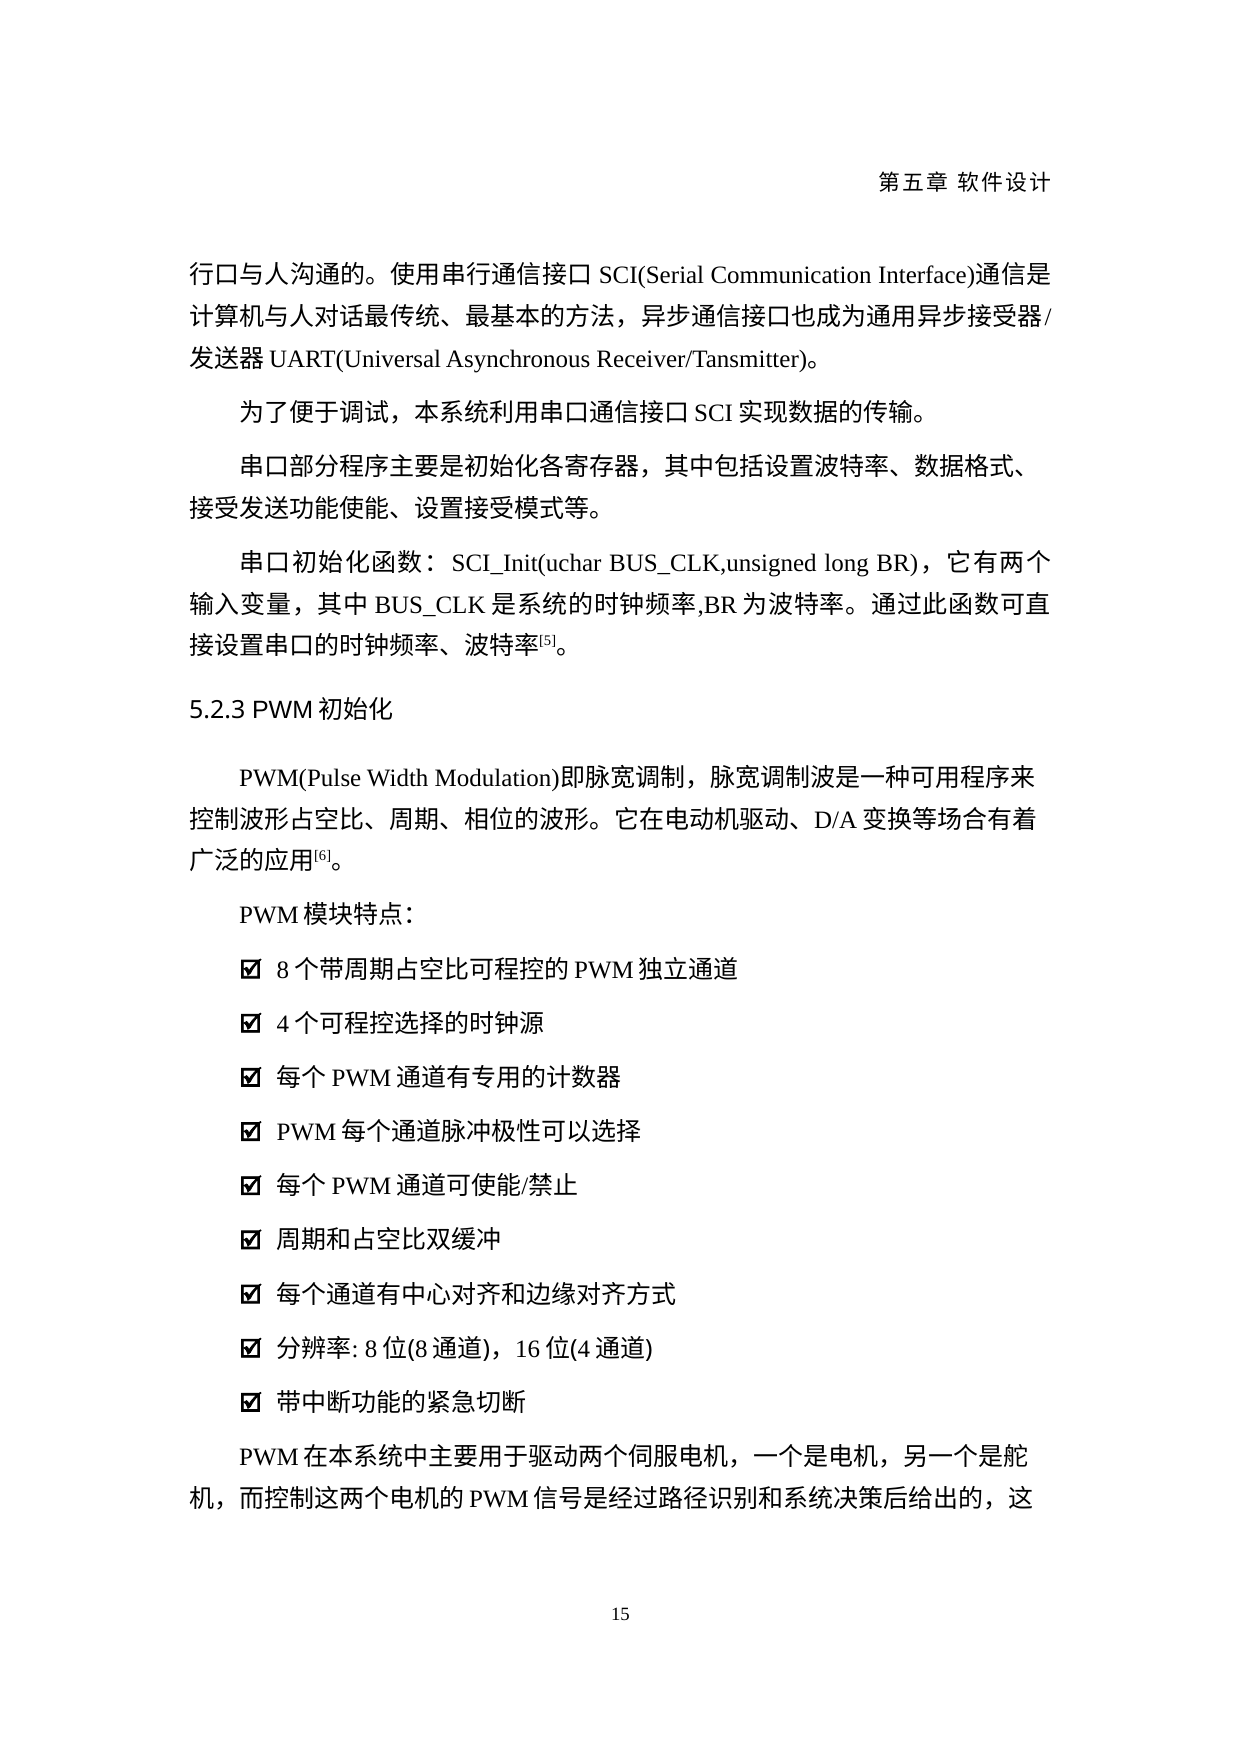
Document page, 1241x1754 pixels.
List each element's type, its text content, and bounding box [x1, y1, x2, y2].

text 串口部分程序主要是初始化各寄存器，其中包括设置波特率、数据格式、接受发送功能使能、设置接受模式等。 [189, 442, 1051, 526]
text PWM(Pulse Width Modulation)即脉宽调制，脉宽调制波是一种可用程序来控制波形占空比、周期、相位的波形。它在电动机驱动、D/A变换等场合有着广泛的应用[6]。 [189, 753, 1051, 878]
text 带中断功能的紧急切断 [189, 1378, 1051, 1420]
text 每个PWM通道可使能/禁止 [189, 1161, 1051, 1203]
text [189, 251, 1051, 376]
text 串口初始化函数：SCI_Init(uchar BUS_CLK,unsigned long BR)，它有两个输入变量，其中BUS_CLK是系统的时钟频率,BR为波特率。通过此函数可直接设置串口的时钟频率、波特率[5]。 [189, 538, 1051, 663]
text 周期和占空比双缓冲 [189, 1216, 1051, 1257]
text PWM模块特点： [189, 891, 1051, 932]
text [189, 1432, 1051, 1516]
text PWM每个通道脉冲极性可以选择 [189, 1107, 1051, 1149]
text 8个带周期占空比可程控的PWM独立通道 [189, 945, 1051, 986]
text 4个可程控选择的时钟源 [189, 999, 1051, 1041]
text 分辨率: 8位(8通道)，16位(4通道) [189, 1324, 1051, 1366]
text 为了便于调试，本系统利用串口通信接口SCI实现数据的传输。 [189, 388, 1051, 430]
text 每个PWM通道有专用的计数器 [189, 1053, 1051, 1095]
text 每个通道有中心对齐和边缘对齐方式 [189, 1270, 1051, 1311]
text WM初始化 [189, 676, 1051, 741]
